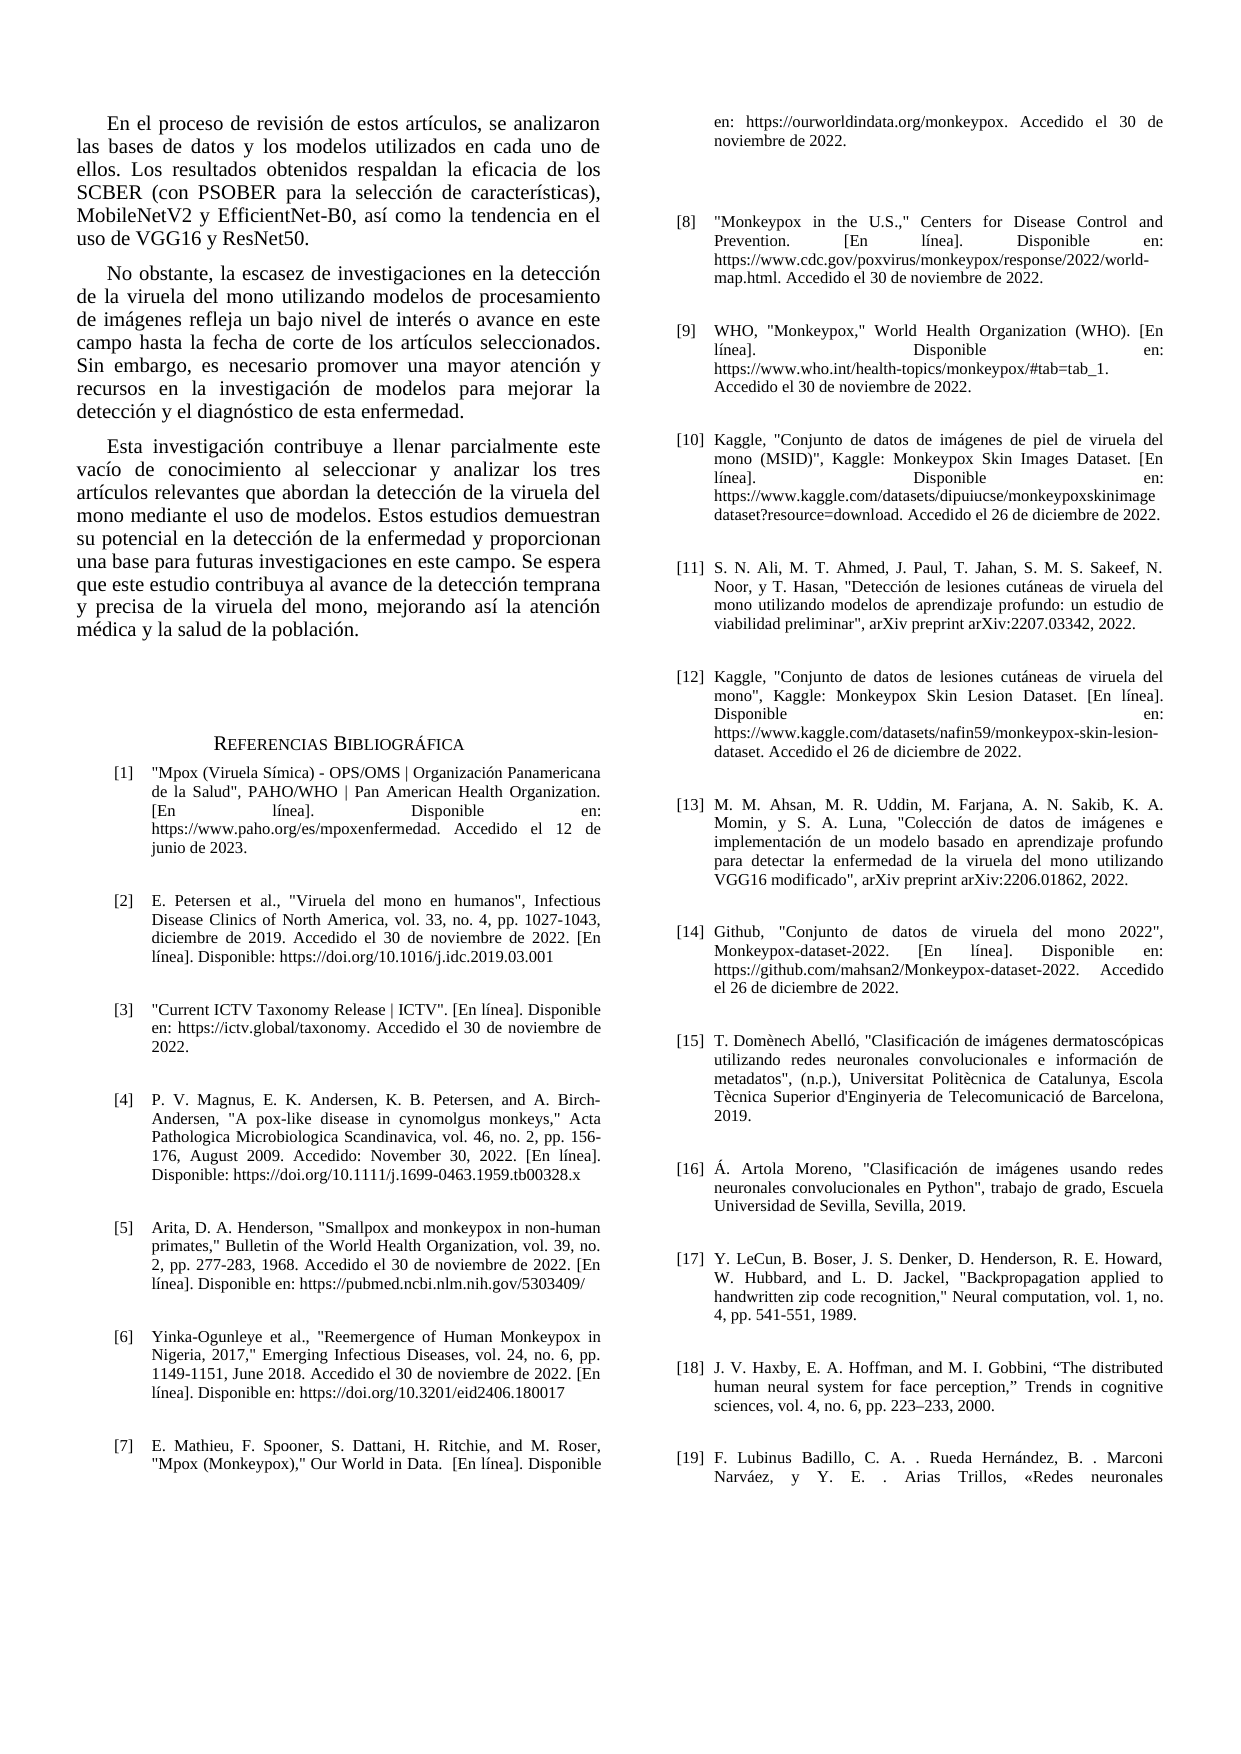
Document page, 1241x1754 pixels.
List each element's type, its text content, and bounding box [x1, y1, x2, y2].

text En el proceso de revisión de estos artículos, se analizaron las bases de datos y los modelos utilizados en cada uno de ellos. Los resultados obtenidos respaldan la eficacia de los SCBER (con PSOBER para la selección de características), MobileNetV2 y EfficientNet-B0, así como la tendencia en el uso de VGG16 y ResNet50. [76, 112, 601, 250]
text WHO, "Monkeypox," World Health Organization (WHO). [En línea]. Disponible en: https://www.who.int/health-topics/monkeypox/#tab=tab_1. Accedido el 30 de noviembre de 2022. [676, 322, 1164, 397]
text E. Mathieu, F. Spooner, S. Dattani, H. Ritchie, and M. Roser, "Mpox (Monkeypox)," Our World in Data. [En línea]. Disponible en: https://ourworldindata.org/monkeypox. Accedido el 30 de noviembre de 2022. [676, 112, 1164, 150]
text Referencias Bibliográfica [76, 731, 601, 755]
text J. V. Haxby, E. A. Hoffman, and M. I. Gobbini, “The distributed human neural system for face perception,” Trends in cognitive sciences, vol. 4, no. 6, pp. 223–233, 2000. [676, 1358, 1164, 1415]
text S. N. Ali, M. T. Ahmed, J. Paul, T. Jahan, S. M. S. Sakeef, N. Noor, y T. Hasan, "Detección de lesiones cutáneas de viruela del mono utilizando modelos de aprendizaje profundo: un estudio de viabilidad preliminar", arXiv preprint arXiv:2207.03342, 2022. [676, 558, 1164, 633]
text "Monkeypox in the U.S.," Centers for Disease Control and Prevention. [En línea]. Disponible en: https://www.cdc.gov/poxvirus/monkeypox/response/2022/world-map.html. Accedido el 30 de noviembre de 2022. [676, 213, 1164, 288]
text E. Petersen et al., "Viruela del mono en humanos", Infectious Disease Clinics of North America, vol. 33, no. 4, pp. 1027-1043, diciembre de 2019. Accedido el 30 de noviembre de 2022. [En línea]. Disponible: https://doi.org/10.1016/j.idc.2019.03.001 [114, 891, 601, 966]
text M. M. Ahsan, M. R. Uddin, M. Farjana, A. N. Sakib, K. A. Momin, y S. A. Luna, "Colección de datos de imágenes e implementación de un modelo basado en aprendizaje profundo para detectar la enfermedad de la viruela del mono utilizando VGG16 modificado", arXiv preprint arXiv:2206.01862, 2022. [676, 795, 1164, 889]
text T. Domènech Abelló, "Clasificación de imágenes dermatoscópicas utilizando redes neuronales convolucionales e información de metadatos", (n.p.), Universitat Politècnica de Catalunya, Escola Tècnica Superior d'Enginyeria de Telecomunicació de Barcelona, 2019. [676, 1032, 1164, 1125]
text P. V. Magnus, E. K. Andersen, K. B. Petersen, and A. Birch-Andersen, "A pox-like disease in cynomolgus monkeys," Acta Pathologica Microbiologica Scandinavica, vol. 46, no. 2, pp. 156-176, August 2009. Accedido: November 30, 2022. [En línea]. Disponible: https://doi.org/10.1111/j.1699-0463.1959.tb00328.x [114, 1090, 601, 1184]
text Arita, D. A. Henderson, "Smallpox and monkeypox in non-human primates," Bulletin of the World Health Organization, vol. 39, no. 2, pp. 277-283, 1968. Accedido el 30 de noviembre de 2022. [En línea]. Disponible en: https://pubmed.ncbi.nlm.nih.gov/5303409/ [114, 1218, 601, 1293]
text Esta investigación contribuye a llenar parcialmente este vacío de conocimiento al seleccionar y analizar los tres artículos relevantes que abordan la detección de la viruela del mono mediante el uso de modelos. Estos estudios demuestran su potencial en la detección de la enfermedad y proporcionan una base para futuras investigaciones en este campo. Se espera que este estudio contribuya al avance de la detección temprana y precisa de la viruela del mono, mejorando así la atención médica y la salud de la población. [76, 435, 601, 641]
text "Current ICTV Taxonomy Release | ICTV". [En línea]. Disponible en: https://ictv.global/taxonomy. Accedido el 30 de noviembre de 2022. [114, 1000, 601, 1056]
text Á. Artola Moreno, "Clasificación de imágenes usando redes neuronales convolucionales en Python", trabajo de grado, Escuela Universidad de Sevilla, Sevilla, 2019. [676, 1159, 1164, 1216]
text Yinka-Ogunleye et al., "Reemergence of Human Monkeypox in Nigeria, 2017," Emerging Infectious Diseases, vol. 24, no. 6, pp. 1149-1151, June 2018. Accedido el 30 de noviembre de 2022. [En línea]. Disponible en: https://doi.org/10.3201/eid2406.180017 [114, 1327, 601, 1402]
text Y. LeCun, B. Boser, J. S. Denker, D. Henderson, R. E. Howard, W. Hubbard, and L. D. Jackel, "Backpropagation applied to handwritten zip code recognition," Neural computation, vol. 1, no. 4, pp. 541-551, 1989. [676, 1249, 1164, 1324]
text Github, "Conjunto de datos de viruela del mono 2022", Monkeypox-dataset-2022. [En línea]. Disponible en: https://github.com/mahsan2/Monkeypox-dataset-2022. Accedido el 26 de diciembre de 2022. [676, 923, 1164, 998]
text Kaggle, "Conjunto de datos de lesiones cutáneas de viruela del mono", Kaggle: Monkeypox Skin Lesion Dataset. [En línea]. Disponible en: https://www.kaggle.com/datasets/nafin59/monkeypox-skin-lesion-dataset. Accedido el 26 de diciembre de 2022. [676, 667, 1164, 761]
text Kaggle, "Conjunto de datos de imágenes de piel de viruela del mono (MSID)", Kaggle: Monkeypox Skin Images Dataset. [En línea]. Disponible en: https://www.kaggle.com/datasets/dipuiucse/monkeypoxskinimagedataset?resource=download. Accedido el 26 de diciembre de 2022. [676, 431, 1164, 524]
text E. Mathieu, F. Spooner, S. Dattani, H. Ritchie, and M. Roser, "Mpox (Monkeypox)," Our World in Data. [En línea]. Disponible en: https://ourworldindata.org/monkeypox. Accedido el 30 de noviembre de 2022. [114, 1436, 601, 1473]
text "Mpox (Viruela Símica) - OPS/OMS | Organización Panamericana de la Salud", PAHO/WHO | Pan American Health Organization. [En línea]. Disponible en: https://www.paho.org/es/mpoxenfermedad. Accedido el 12 de junio de 2023. [114, 763, 601, 857]
text No obstante, la escasez de investigaciones en la detección de la viruela del mono utilizando modelos de procesamiento de imágenes refleja un bajo nivel de interés o avance en este campo hasta la fecha de corte de los artículos seleccionados. Sin embargo, es necesario promover una mayor atención y recursos en la investigación de modelos para mejorar la detección y el diagnóstico de esta enfermedad. [76, 262, 601, 423]
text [676, 1449, 1164, 1486]
